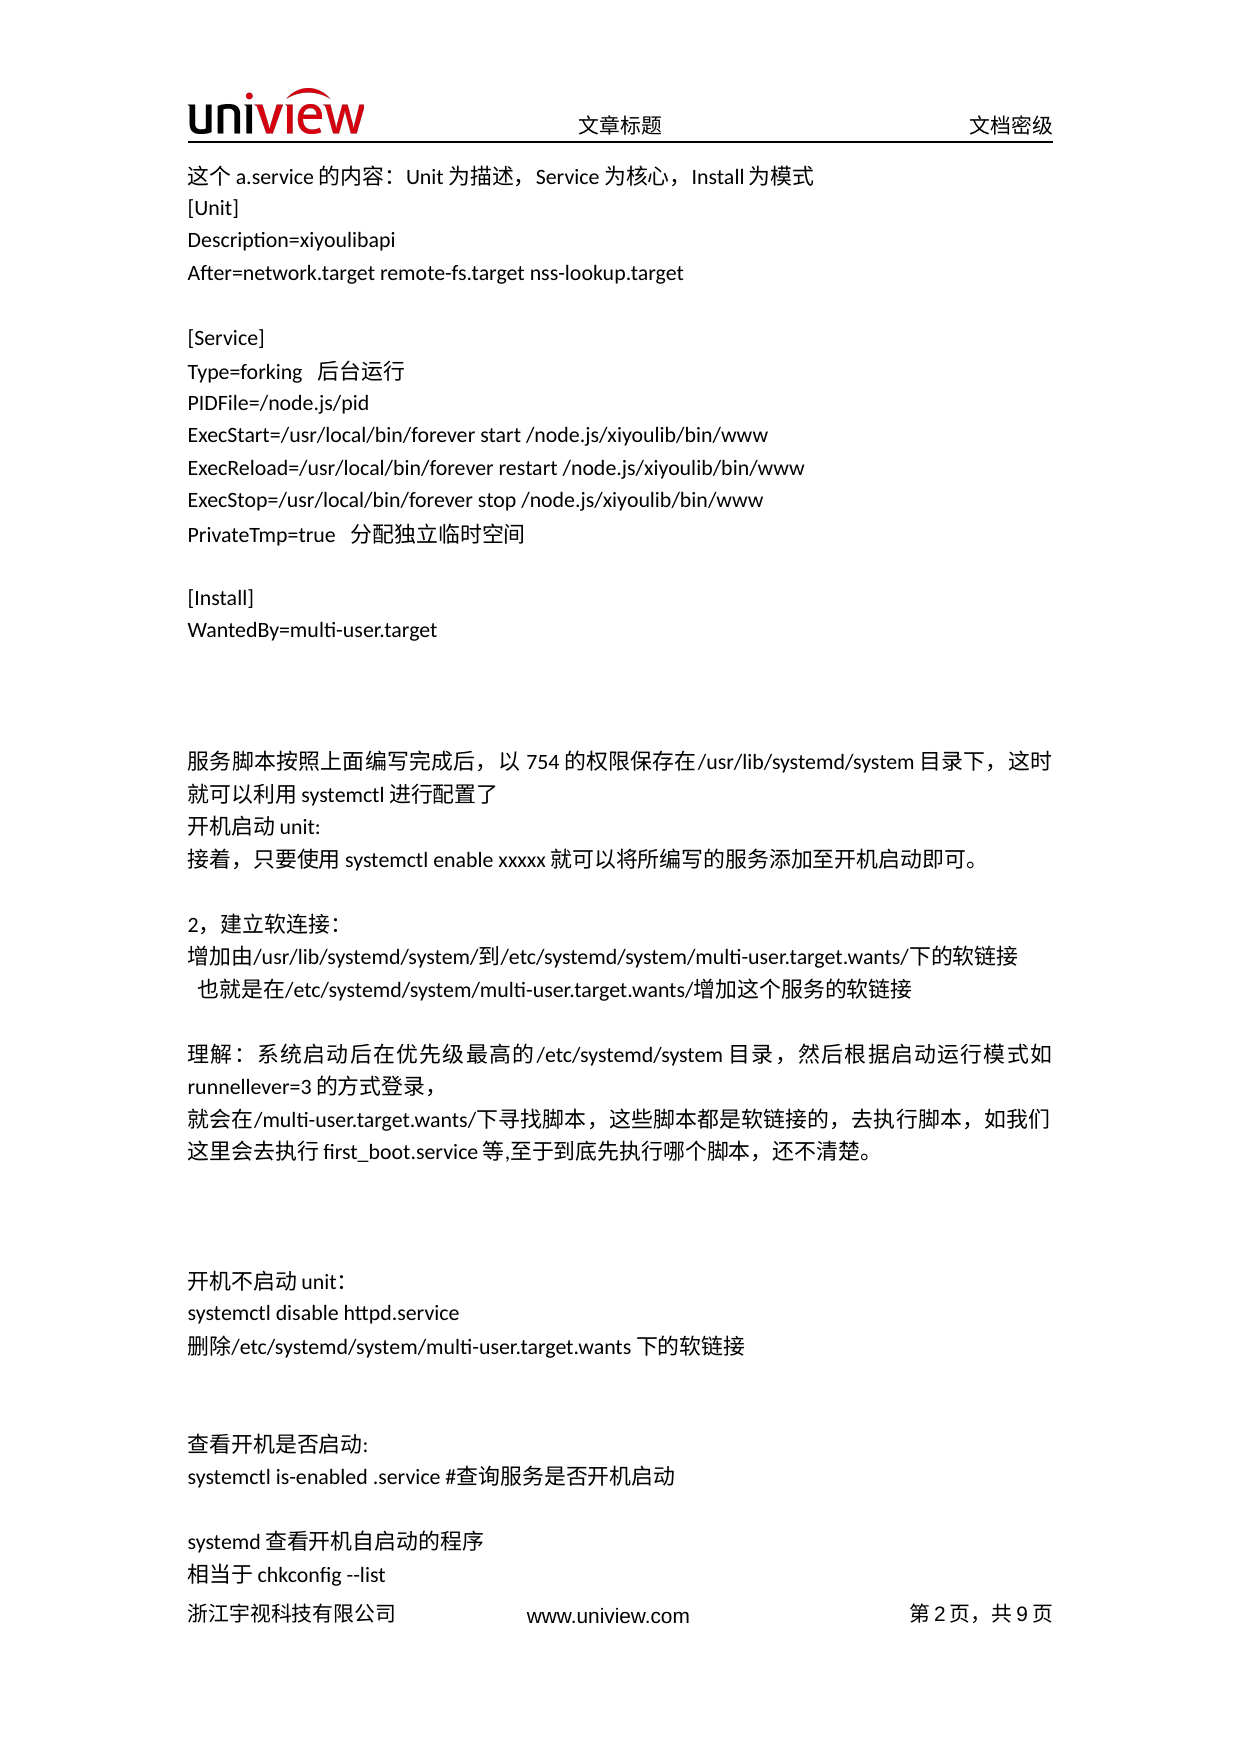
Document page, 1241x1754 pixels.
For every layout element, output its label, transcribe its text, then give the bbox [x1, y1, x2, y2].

text Description=xiyoulibapi [187, 224, 1053, 256]
text 相当于chkconfig --list [187, 1556, 1053, 1589]
text 开机不启动unit： [187, 1264, 1053, 1296]
text PrivateTmp=true 分配独立临时空间 [187, 516, 1053, 549]
text [Unit] [187, 191, 1053, 224]
text ExecReload=/usr/local/bin/forever restart /node.js/xiyoulib/bin/www [187, 451, 1053, 484]
text 查看开机是否启动: [187, 1426, 1053, 1459]
text systemd查看开机自启动的程序 [187, 1524, 1053, 1556]
text 2，建立软连接： [187, 906, 1053, 939]
text WantedBy=multi-user.target [187, 614, 1053, 646]
text systemctl disable httpd.service [187, 1296, 1053, 1329]
text 服务脚本按照上面编写完成后，以754的权限保存在/usr/lib/systemd/system目录下，这时就可以利用systemctl进行配置了 [187, 744, 1053, 809]
text ExecStop=/usr/local/bin/forever stop /node.js/xiyoulib/bin/www [187, 484, 1053, 516]
text 开机启动unit: [187, 809, 1053, 841]
text 就会在/multi-user.target.wants/下寻找脚本，这些脚本都是软链接的，去执行脚本，如我们这里会去执行first_boot.service等,至于到底先执行哪个脚本，还不清楚。 [187, 1101, 1053, 1166]
text Type=forking 后台运行 [187, 354, 1053, 386]
picture [187, 88, 364, 134]
text [Service] [187, 321, 1053, 354]
text ExecStart=/usr/local/bin/forever start /node.js/xiyoulib/bin/www [187, 419, 1053, 451]
text 这个a.service的内容：Unit为描述，Service为核心，Install为模式 [187, 159, 1053, 191]
text PIDFile=/node.js/pid [187, 386, 1053, 419]
text 删除/etc/systemd/system/multi-user.target.wants下的软链接 [187, 1329, 1053, 1361]
text 也就是在/etc/systemd/system/multi-user.target.wants/增加这个服务的软链接 [187, 971, 1053, 1004]
text 理解：系统启动后在优先级最高的/etc/systemd/system目录，然后根据启动运行模式如runnellever=3的方式登录， [187, 1036, 1053, 1101]
text 增加由/usr/lib/systemd/system/到/etc/systemd/system/multi-user.target.wants/下的软链接 [187, 939, 1053, 971]
text After=network.target remote-fs.target nss-lookup.target [187, 256, 1053, 289]
text [Install] [187, 581, 1053, 614]
text systemctl is-enabled .service #查询服务是否开机启动 [187, 1459, 1053, 1491]
text 接着，只要使用systemctl enable xxxxx就可以将所编写的服务添加至开机启动即可。 [187, 841, 1053, 874]
